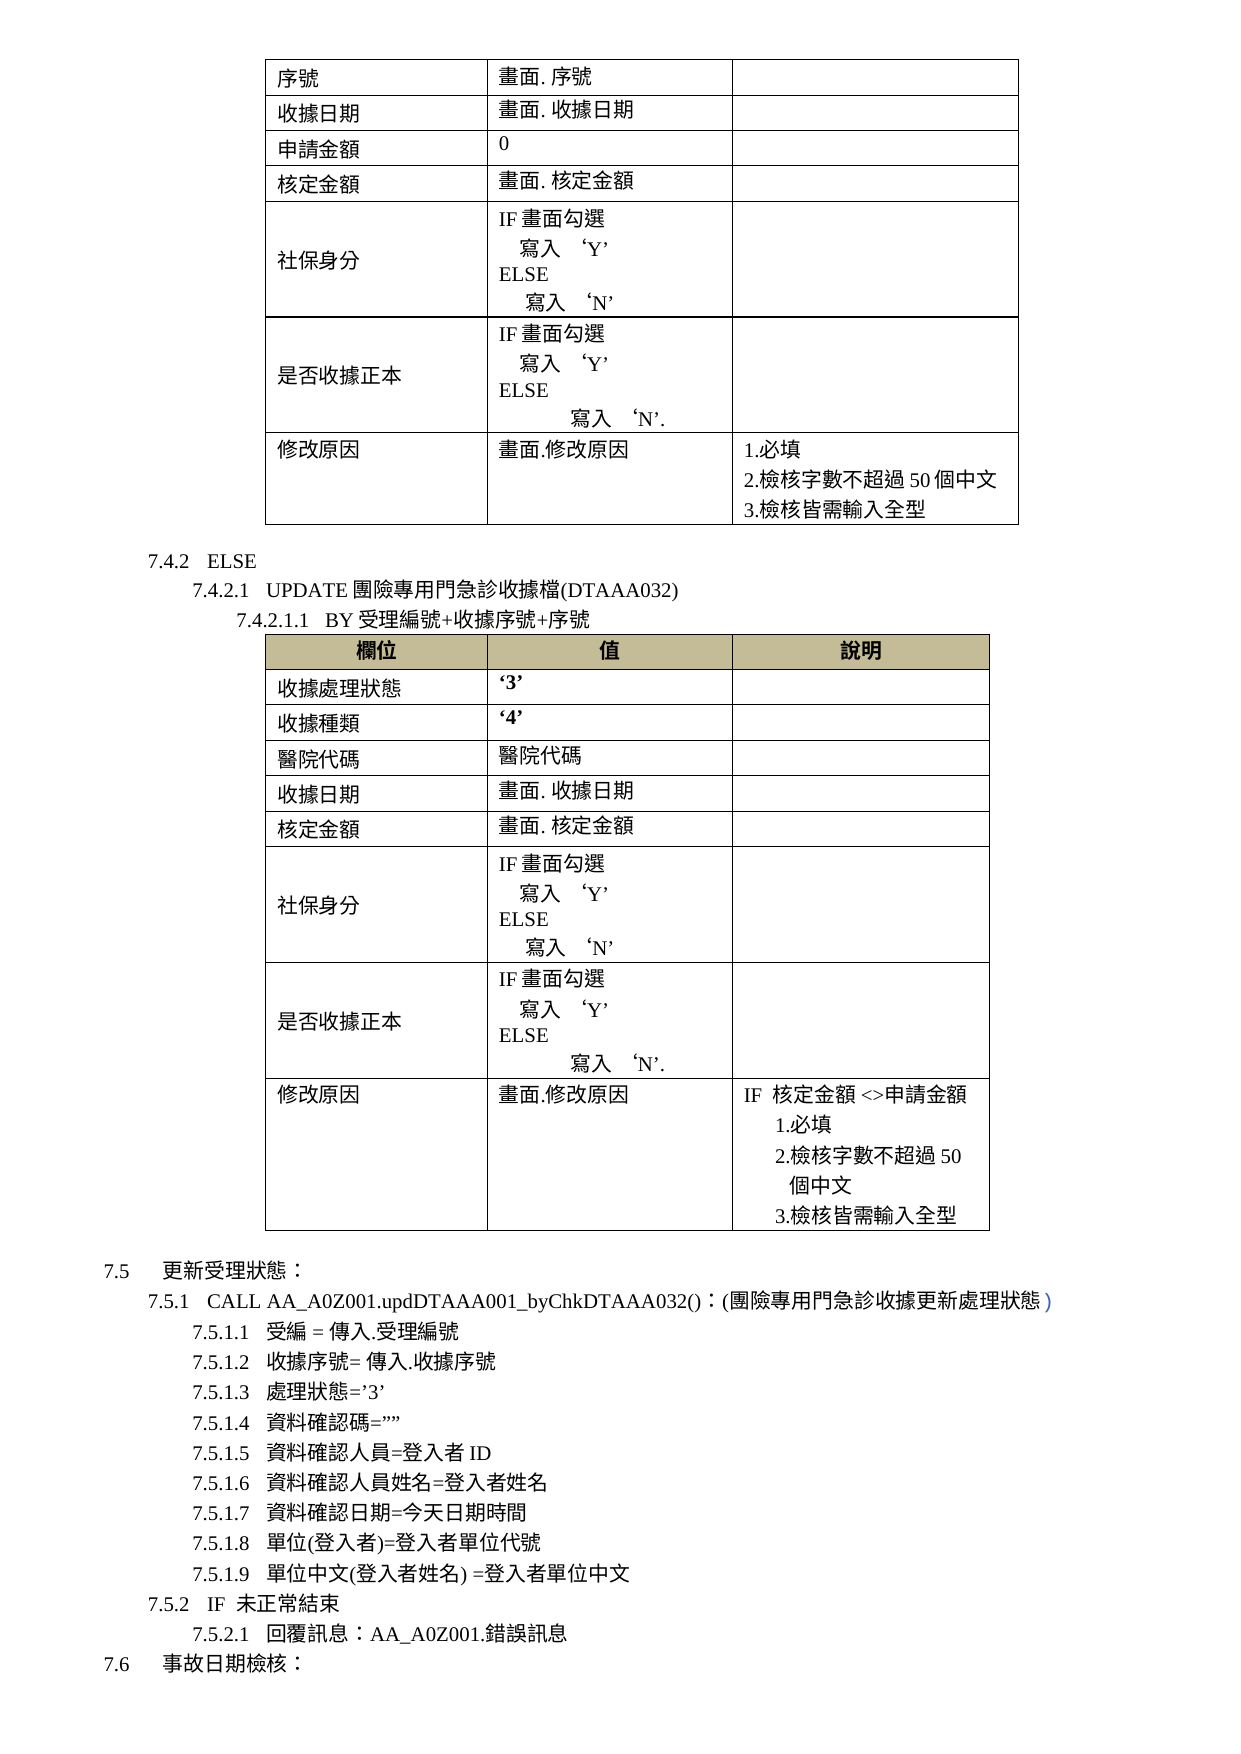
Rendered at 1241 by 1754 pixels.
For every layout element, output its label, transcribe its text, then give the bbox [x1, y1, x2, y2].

table_cell 畫面.修改原因 [488, 433, 732, 524]
table_cell 醫院代碼 [488, 741, 732, 775]
list 受編 = 傳入.受理編號 [192, 1315, 1181, 1345]
table_header 說明 [733, 635, 989, 669]
table_cell 畫面. 收據日期 [488, 776, 732, 811]
table_cell 畫面.修改原因 [488, 1079, 732, 1229]
table_cell [733, 741, 989, 775]
table_cell 畫面. 收據日期 [488, 96, 732, 130]
table_cell 畫面. 序號 [488, 60, 732, 94]
table_cell 序號 [266, 60, 487, 94]
list BY受理編號+收據序號+序號 [236, 603, 1181, 633]
table_cell 是否收據正本 [266, 963, 487, 1077]
table_cell ‘4’ [488, 705, 732, 740]
table_cell 社保身分 [266, 847, 487, 962]
table_cell 畫面. 核定金額 [488, 166, 732, 201]
list UPDATE團險專用門急診收據檔(DTAAA032) [192, 573, 1181, 603]
table_cell 0 [488, 131, 732, 165]
list 處理狀態=’3’ [192, 1376, 1181, 1406]
table_cell IF 核定金額 <>申請金額 1.必填 2.檢核字數不超過50個中文 3.檢核皆需輸入全型 [733, 1079, 989, 1229]
table_cell 核定金額 [266, 166, 487, 201]
table_header 值 [488, 635, 732, 669]
table_cell ‘3’ [488, 670, 732, 704]
table_cell IF畫面勾選 寫入 ‘Y’ ELSE 寫入 ‘N’. [488, 963, 732, 1077]
table_cell [733, 96, 1018, 130]
table_cell 社保身分 [266, 202, 487, 316]
table_cell 收據處理狀態 [266, 670, 487, 704]
table_cell [733, 202, 1018, 316]
table_cell [733, 166, 1018, 201]
table_cell 畫面. 核定金額 [488, 812, 732, 846]
table_cell [733, 776, 989, 811]
table_cell 是否收據正本 [266, 318, 487, 432]
list CALL AA_A0Z001.updDTAAA001_byChkDTAAA032()：(團險專用門急診收據更新處理狀態) [148, 1285, 1181, 1315]
table_cell 申請金額 [266, 131, 487, 165]
list 回覆訊息：AA_A0Z001.錯誤訊息 [192, 1617, 1181, 1647]
list 資料確認人員姓名=登入者姓名 [192, 1466, 1181, 1496]
table_cell 收據種類 [266, 705, 487, 740]
list 事故日期檢核： [103, 1647, 1181, 1678]
table_cell [733, 131, 1018, 165]
list 收據序號= 傳入.收據序號 [192, 1345, 1181, 1376]
table_cell 核定金額 [266, 812, 487, 846]
table_cell [733, 670, 989, 704]
list ELSE [148, 549, 1181, 573]
table_cell [733, 705, 989, 740]
table_cell 醫院代碼 [266, 741, 487, 775]
table_cell IF畫面勾選 寫入 ‘Y’ ELSE 寫入 ‘N’ [488, 202, 732, 316]
table_header 欄位 [266, 635, 487, 669]
table_cell [733, 963, 989, 1077]
table_cell 1.必填 2.檢核字數不超過50個中文 3.檢核皆需輸入全型 [733, 433, 1018, 524]
list 單位中文(登入者姓名) =登入者單位中文 [192, 1557, 1181, 1587]
list 資料確認日期=今天日期時間 [192, 1496, 1181, 1527]
table_cell IF畫面勾選 寫入 ‘Y’ ELSE 寫入 ‘N’ [488, 847, 732, 962]
table_cell IF畫面勾選 寫入 ‘Y’ ELSE 寫入 ‘N’. [488, 318, 732, 432]
table_cell 收據日期 [266, 96, 487, 130]
table_cell [733, 847, 989, 962]
list 更新受理狀態： [103, 1254, 1181, 1285]
table_cell [733, 812, 989, 846]
table_cell [733, 60, 1018, 94]
list 資料確認人員=登入者ID [192, 1436, 1181, 1466]
list 資料確認碼=”” [192, 1406, 1181, 1436]
table_cell [733, 318, 1018, 432]
table_cell 修改原因 [266, 1079, 487, 1229]
table_cell 收據日期 [266, 776, 487, 811]
list 單位(登入者)=登入者單位代號 [192, 1527, 1181, 1557]
list IF 未正常結束 [148, 1587, 1181, 1617]
table_cell 修改原因 [266, 433, 487, 524]
